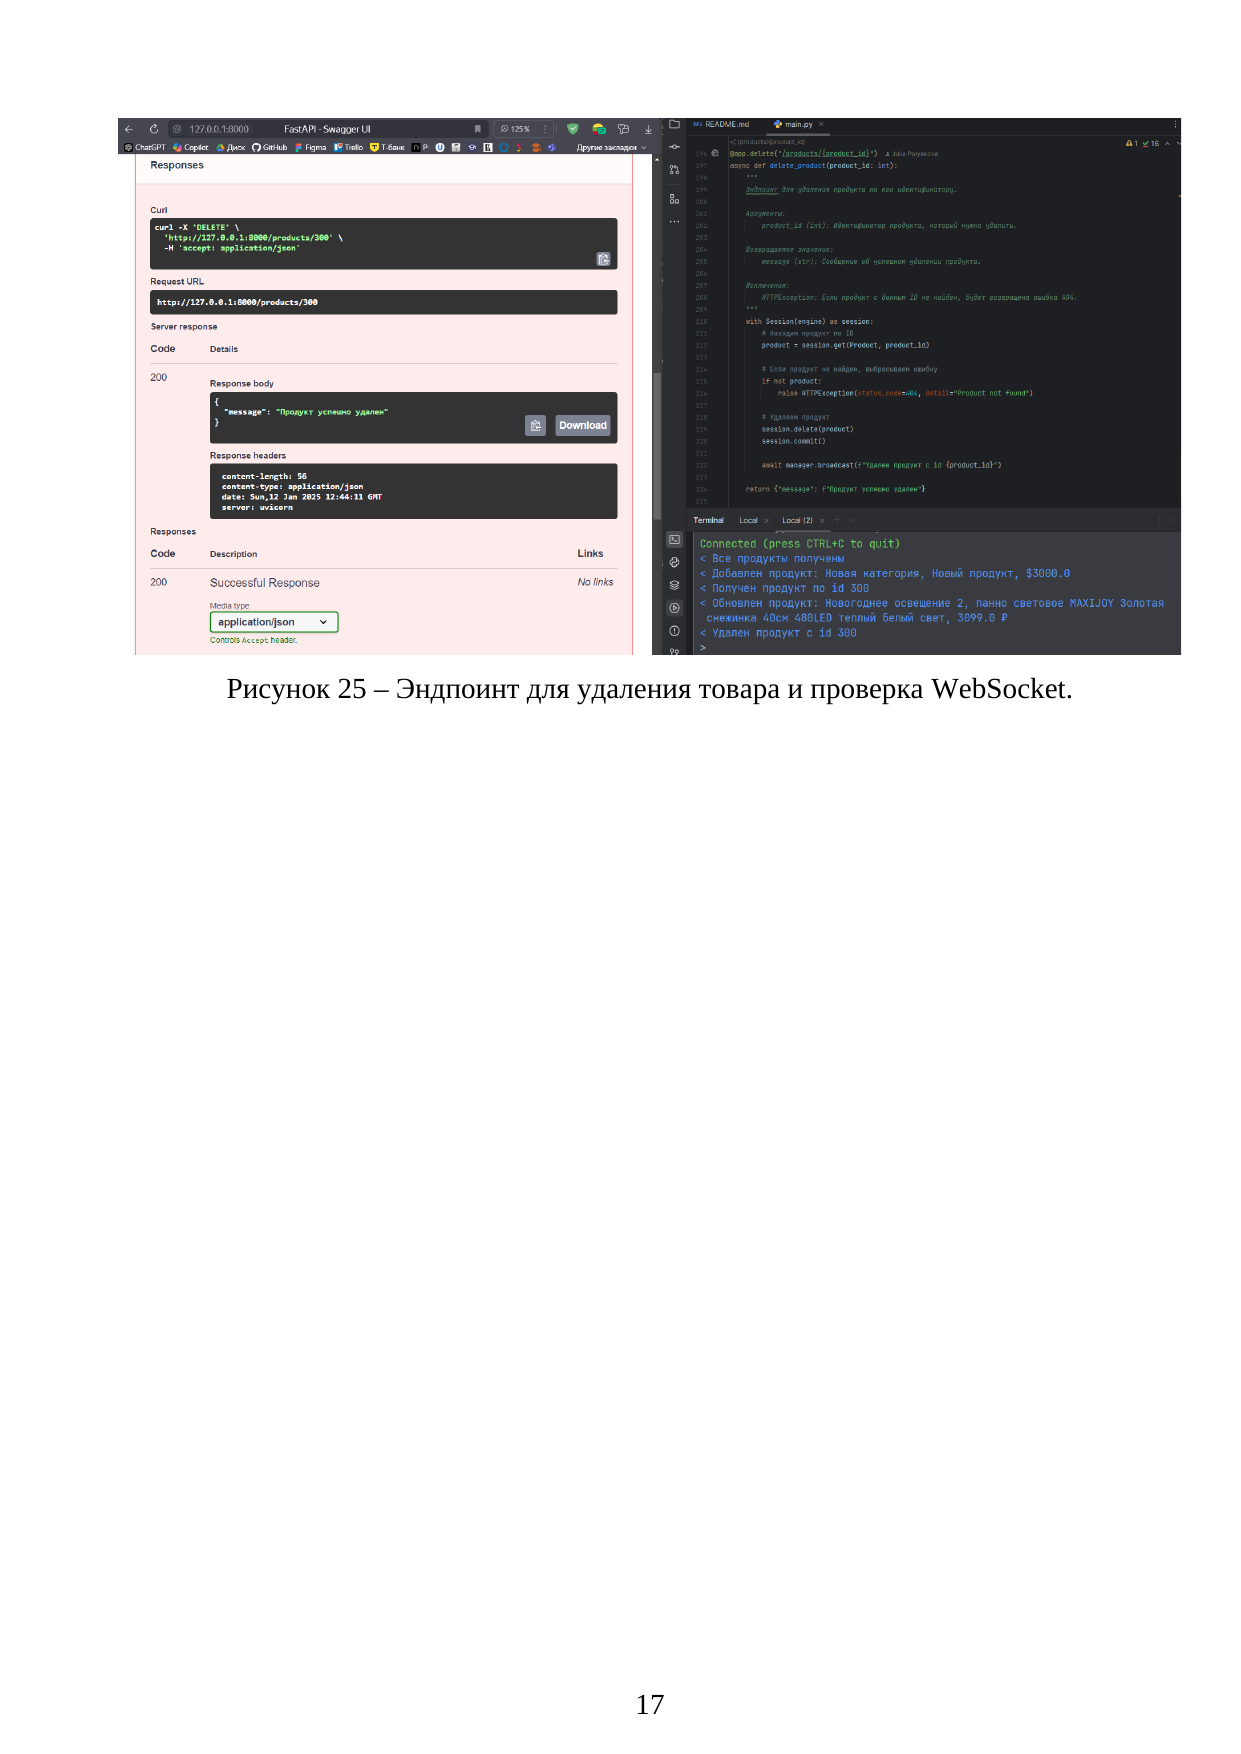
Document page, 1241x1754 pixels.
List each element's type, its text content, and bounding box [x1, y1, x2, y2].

text Рисунок 25 – Эндпоинт для удаления товара и проверка WebSocket. [118, 672, 1181, 705]
picture [118, 118, 1182, 655]
